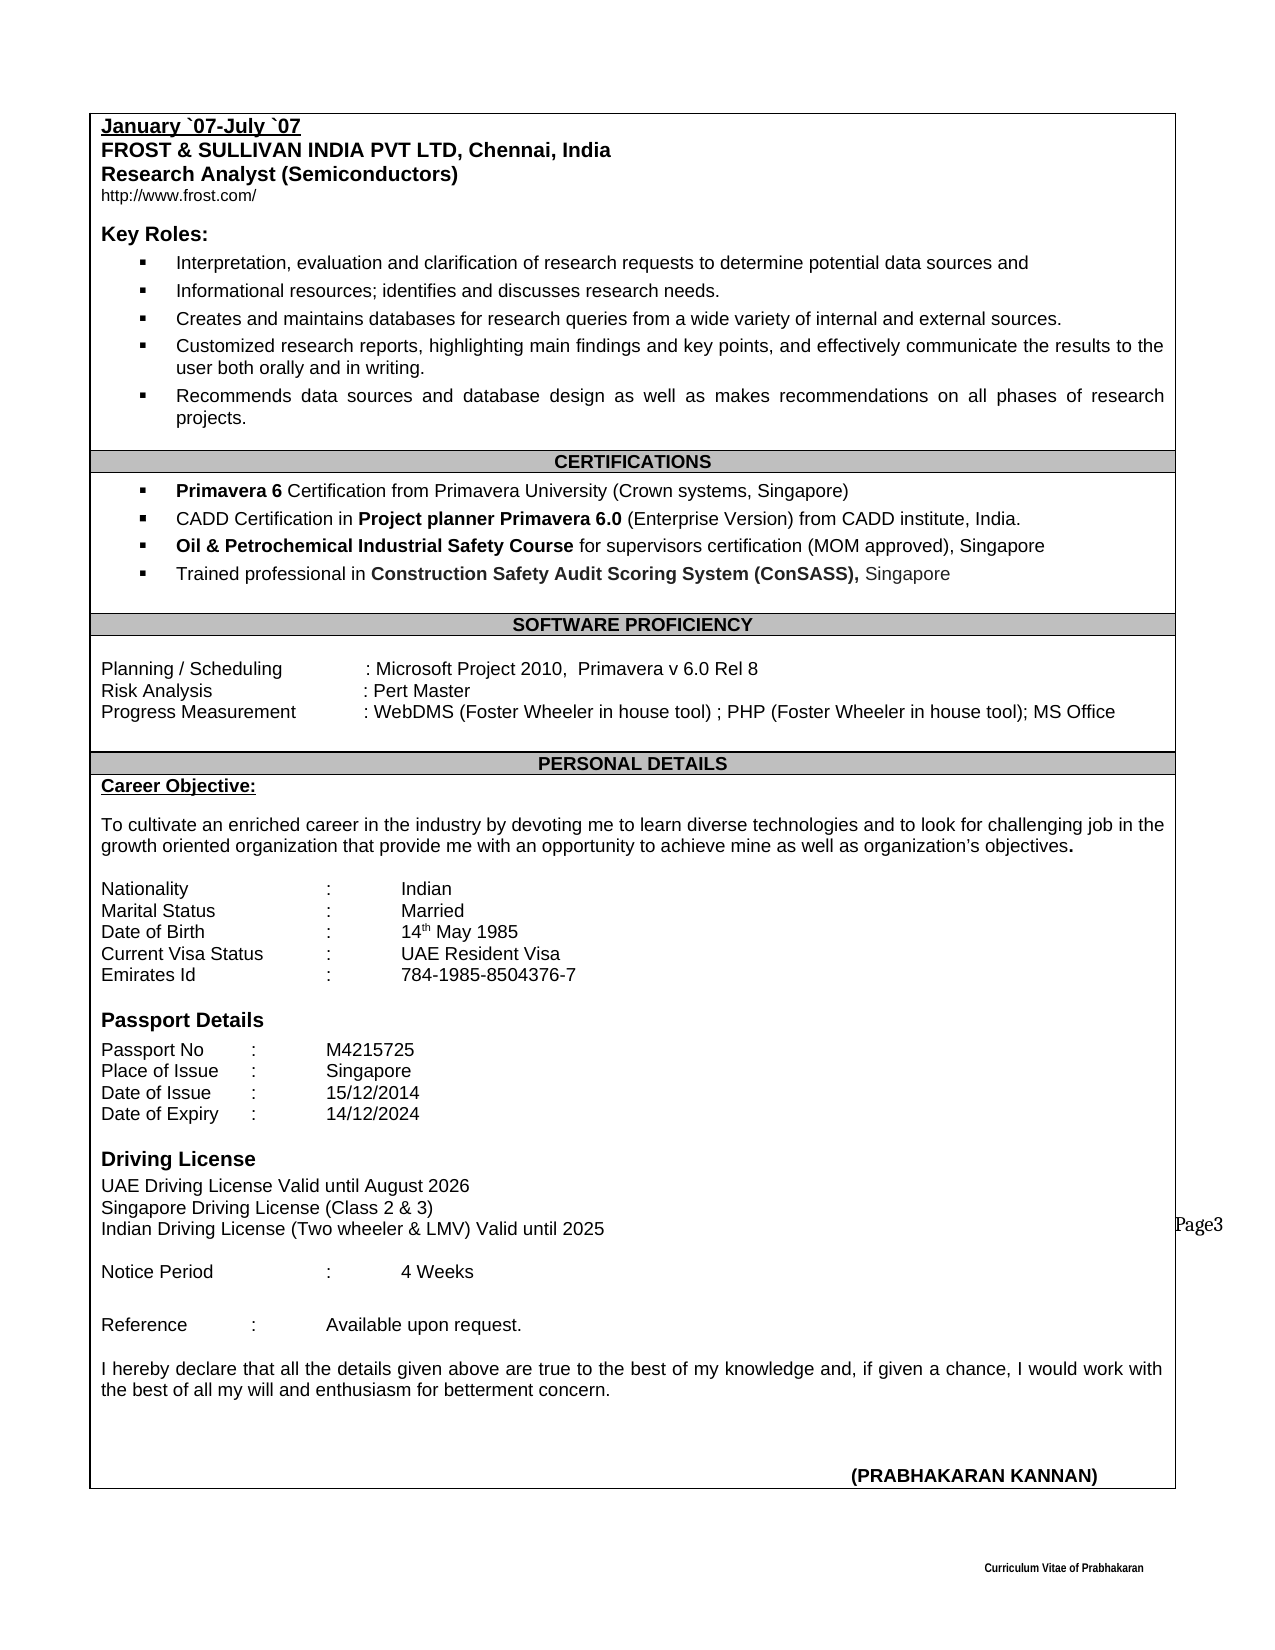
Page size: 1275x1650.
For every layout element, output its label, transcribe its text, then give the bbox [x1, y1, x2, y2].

table_cell Career Objective: To cultivate an enriched career in the industry by devoting me to learn diverse technologies and to look for challenging job in the growth oriented organization that provide me with an opportunity to achieve mine as well as organization’s objectives. Nationality : Indian Marital Status : Married Date of Birth : 14th May 1985 Current Visa Status : UAE Resident Visa Emirates Id : 784-1985-8504376-7 Passport Details Passport No : M4215725 Place of Issue : Singapore Date of Issue : 15/12/2014 Date of Expiry : 14/12/2024 Driving License UAE Driving License Valid until August 2026 Singapore Driving License (Class 2 & 3) Indian Driving License (Two wheeler & LMV) Valid until 2025 Notice Period : 4 Weeks Reference : Available upon request. I hereby declare that all the details given above are true to the best of my knowledge and, if given a chance, I would work with the best of all my will and enthusiasm for betterment concern. (PRABHAKARAN KANNAN) [91, 775, 1175, 1488]
table_cell PERSONAL DETAILS [91, 753, 1175, 774]
table_cell Planning / Scheduling : Microsoft Project 2010, Primavera v 6.0 Rel 8 Risk Analysis : Pert Master Progress Measurement : WebDMS (Foster Wheeler in house tool) ; PHP (Foster Wheeler in house tool); MS Office [91, 636, 1175, 751]
table_cell Primavera 6 Certification from Primavera University (Crown systems, Singapore) CADD Certification in Project planner Primavera 6.0 (Enterprise Version) from CADD institute, India. Oil & Petrochemical Industrial Safety Course for supervisors certification (MOM approved), Singapore Trained professional in Construction Safety Audit Scoring System (ConSASS), Singapore [91, 473, 1175, 613]
table_cell CERTIFICATIONS [91, 451, 1175, 472]
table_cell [91, 114, 1175, 449]
table_cell SOFTWARE PROFICIENCY [91, 614, 1175, 635]
